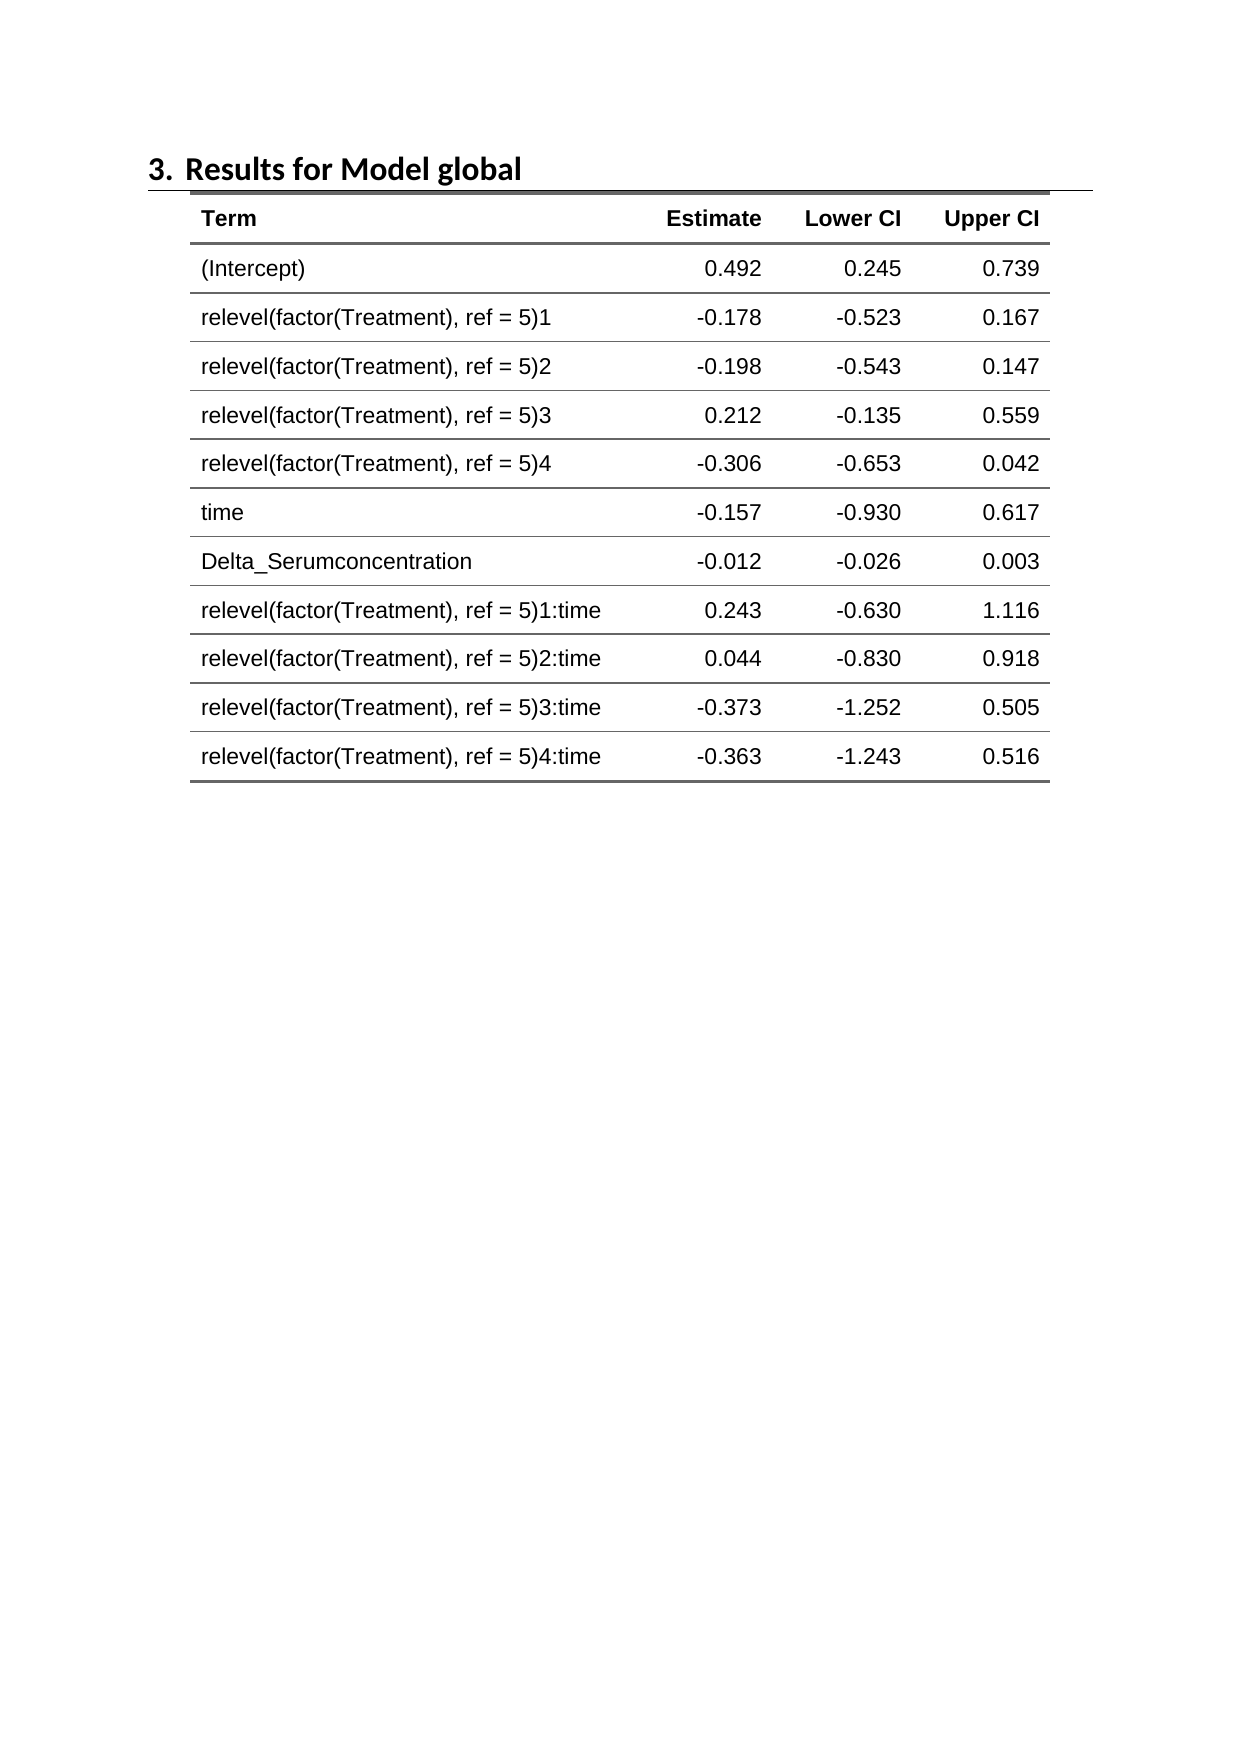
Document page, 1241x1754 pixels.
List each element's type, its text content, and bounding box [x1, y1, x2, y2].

table_cell Delta_Serumconcentration [190, 537, 633, 584]
table_cell -0.026 [772, 537, 912, 584]
table_cell -0.363 [634, 732, 772, 779]
table_cell 0.918 [912, 635, 1050, 682]
table_cell 0.492 [634, 245, 772, 292]
table_cell 0.147 [912, 342, 1050, 389]
table_cell -0.012 [634, 537, 772, 584]
table_cell -1.243 [772, 732, 912, 779]
table_cell 0.044 [634, 635, 772, 682]
table_cell -0.135 [772, 391, 912, 438]
table_cell -0.543 [772, 342, 912, 389]
table_cell -0.830 [772, 635, 912, 682]
table_cell 0.042 [912, 440, 1050, 487]
table_cell -0.653 [772, 440, 912, 487]
table_cell -0.306 [634, 440, 772, 487]
table_cell time [190, 489, 633, 536]
table_cell 1.116 [912, 586, 1050, 633]
table_header Estimate [634, 195, 772, 242]
table_cell relevel(factor(Treatment), ref = 5)4:time [190, 732, 633, 779]
table_cell -1.252 [772, 684, 912, 731]
table_cell 0.739 [912, 245, 1050, 292]
table_cell -0.373 [634, 684, 772, 731]
table_cell relevel(factor(Treatment), ref = 5)3:time [190, 684, 633, 731]
table_header Lower CI [772, 195, 912, 242]
table_cell -0.198 [634, 342, 772, 389]
table_cell 0.003 [912, 537, 1050, 584]
table_cell (Intercept) [190, 245, 633, 292]
table_header Upper CI [912, 195, 1050, 242]
table_header Term [190, 195, 633, 242]
table_cell 0.212 [634, 391, 772, 438]
table_cell -0.523 [772, 294, 912, 341]
table_cell 0.245 [772, 245, 912, 292]
table_cell -0.178 [634, 294, 772, 341]
table_cell 0.505 [912, 684, 1050, 731]
table_cell -0.157 [634, 489, 772, 536]
table_cell 0.516 [912, 732, 1050, 779]
table_cell 0.617 [912, 489, 1050, 536]
table_cell relevel(factor(Treatment), ref = 5)1:time [190, 586, 633, 633]
subtitle Results for Model global [148, 148, 1093, 190]
table_cell relevel(factor(Treatment), ref = 5)2 [190, 342, 633, 389]
table_cell relevel(factor(Treatment), ref = 5)3 [190, 391, 633, 438]
table_cell 0.559 [912, 391, 1050, 438]
table_cell relevel(factor(Treatment), ref = 5)4 [190, 440, 633, 487]
table_cell -0.930 [772, 489, 912, 536]
table_cell relevel(factor(Treatment), ref = 5)1 [190, 294, 633, 341]
table_cell 0.167 [912, 294, 1050, 341]
table_cell 0.243 [634, 586, 772, 633]
table_cell relevel(factor(Treatment), ref = 5)2:time [190, 635, 633, 682]
table_cell -0.630 [772, 586, 912, 633]
